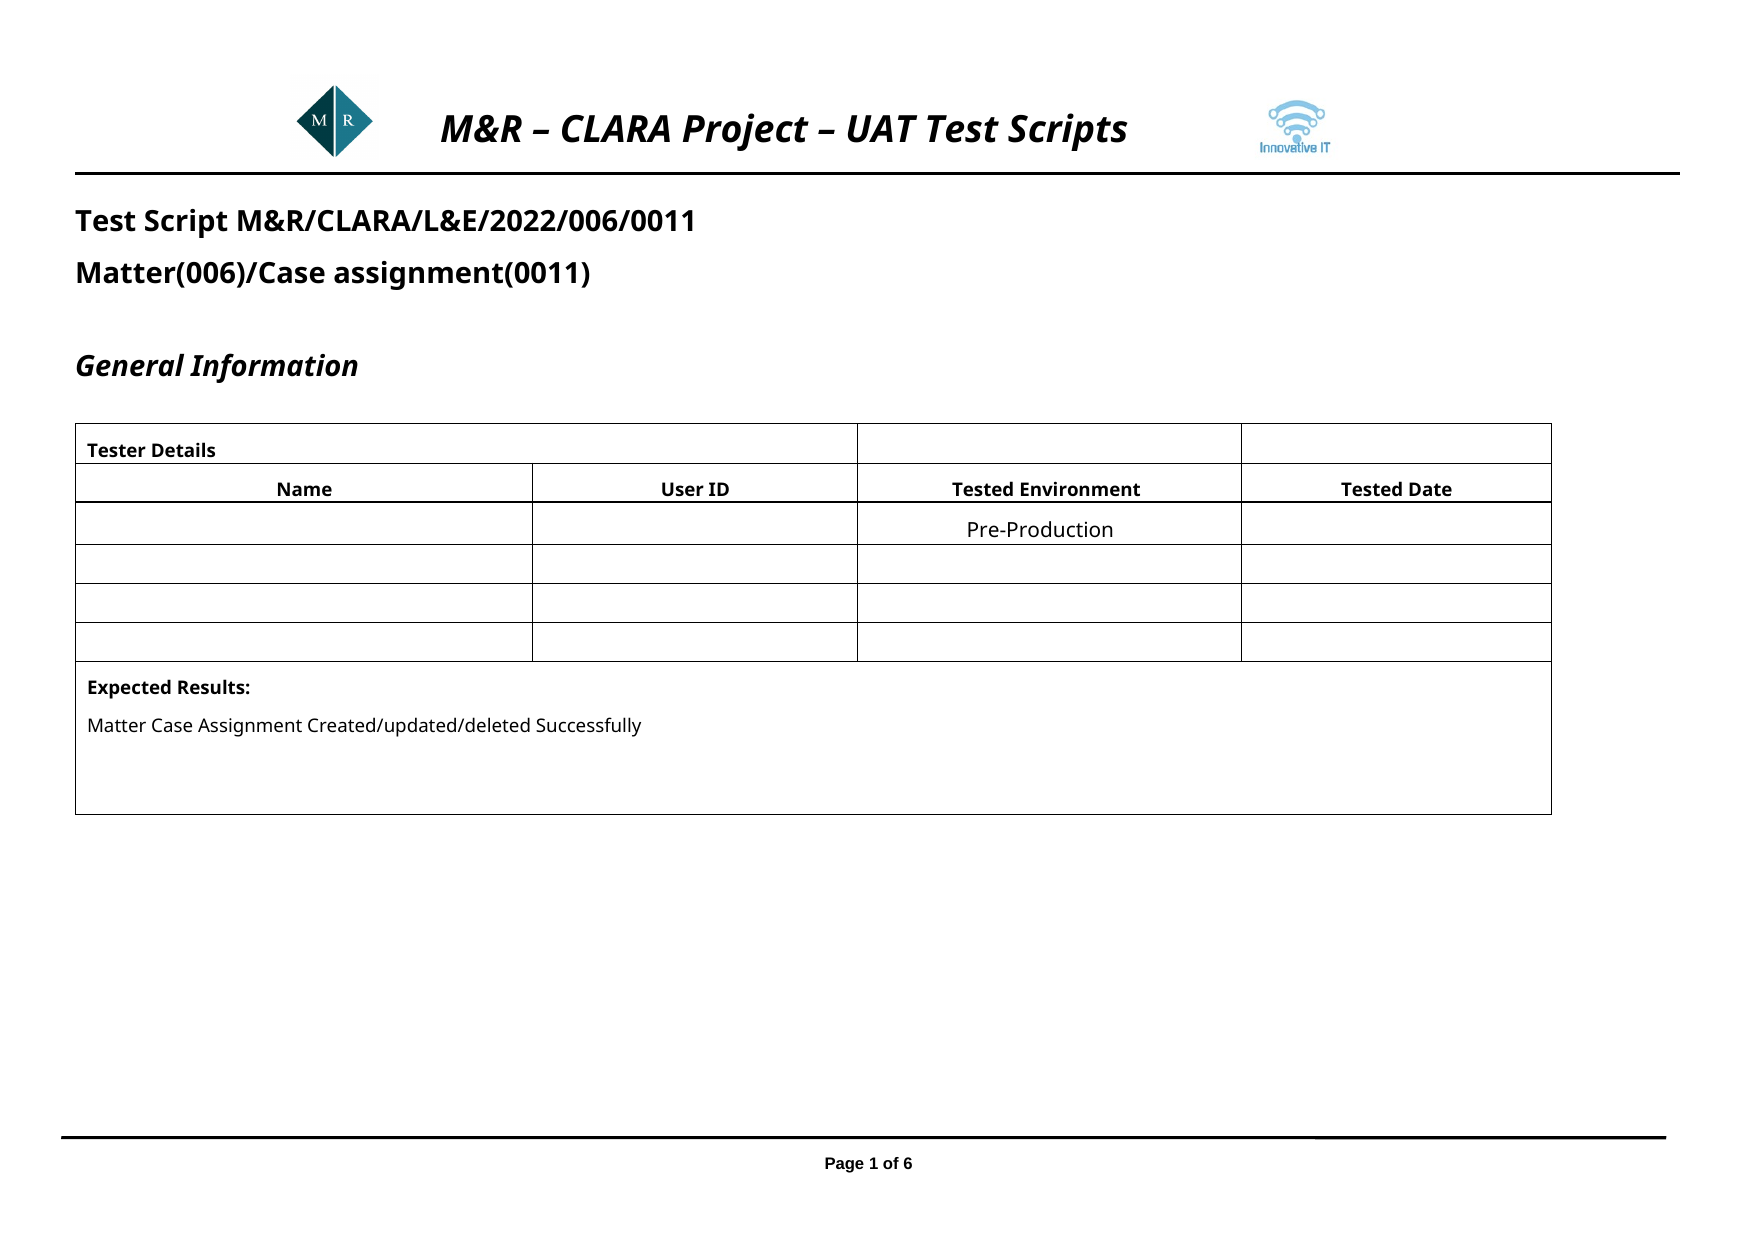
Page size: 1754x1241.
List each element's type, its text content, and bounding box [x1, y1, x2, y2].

table_cell Pre-Production [858, 503, 1241, 543]
table_cell Tested Date [1242, 464, 1551, 501]
table_cell [1242, 623, 1551, 661]
table_cell Tested Environment [858, 464, 1241, 501]
picture [1243, 84, 1350, 160]
picture [290, 74, 379, 160]
table_cell [533, 584, 857, 622]
subtitle Matter(006)/Case assignment(0011) [75, 252, 1669, 292]
table_cell Expected Results: Matter Case Assignment Created/updated/deleted Successfully [76, 662, 1551, 814]
table_cell [1242, 545, 1551, 582]
table_cell [76, 623, 532, 661]
table_cell [533, 503, 857, 543]
table_cell [858, 584, 1241, 622]
table_header [1242, 424, 1551, 462]
table_cell [76, 584, 532, 622]
text General Information [75, 346, 1669, 385]
table_cell [76, 503, 532, 543]
table_cell [858, 545, 1241, 582]
table_cell Name [76, 464, 532, 501]
table_cell [533, 623, 857, 661]
table_header Tester Details [76, 424, 857, 462]
table_cell [1242, 503, 1551, 543]
table_cell [858, 623, 1241, 661]
subtitle Test Script M&R/CLARA/L&E/2022/006/0011 [75, 200, 1669, 240]
table_header [858, 424, 1241, 462]
table_cell [1242, 584, 1551, 622]
table_cell User ID [533, 464, 857, 501]
table_cell [533, 545, 857, 582]
table_cell [76, 545, 532, 582]
